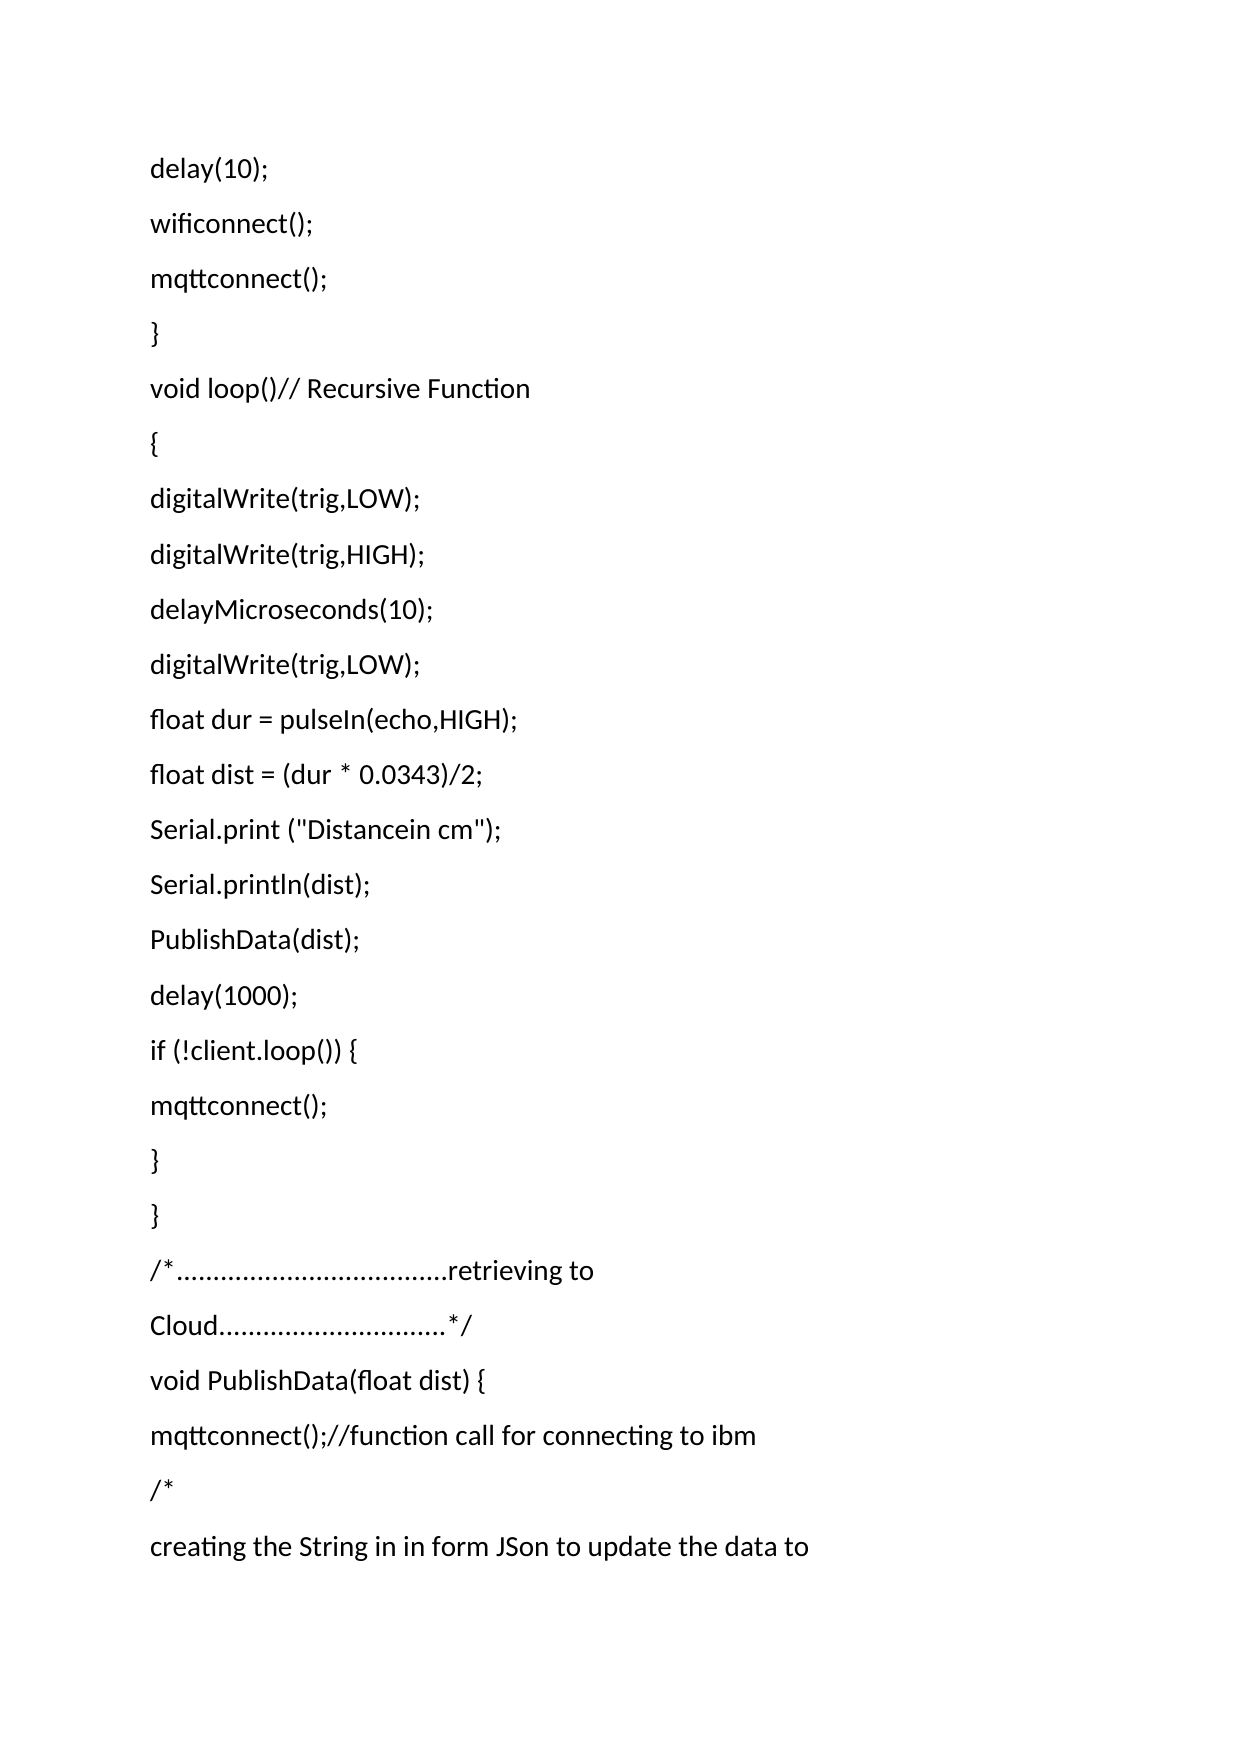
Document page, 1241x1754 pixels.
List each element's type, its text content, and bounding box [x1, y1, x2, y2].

text digitalWrite(trig,LOW); [150, 481, 1090, 516]
text mqttconnect();//function call for connecting to ibm [150, 1417, 1090, 1453]
text /* [150, 1472, 1090, 1508]
text /*.....................................retrieving to [150, 1252, 1090, 1288]
text mqttconnect(); [150, 1087, 1090, 1122]
text } [150, 1197, 1090, 1233]
text float dur = pulseIn(echo,HIGH); [150, 701, 1090, 737]
text Serial.print ("Distancein cm"); [150, 811, 1090, 847]
text void loop()// Recursive Function [150, 370, 1090, 406]
text creating the String in in form JSon to update the data to [150, 1528, 1090, 1563]
text { [150, 426, 1090, 461]
text } [150, 1142, 1090, 1177]
text mqttconnect(); [150, 260, 1090, 296]
text Cloud...............................*/ [150, 1307, 1090, 1343]
text void PublishData(float dist) { [150, 1362, 1090, 1398]
text delay(1000); [150, 977, 1090, 1012]
text digitalWrite(trig,LOW); [150, 646, 1090, 682]
text digitalWrite(trig,HIGH); [150, 536, 1090, 571]
text if (!client.loop()) { [150, 1032, 1090, 1067]
text delay(10); [150, 150, 1090, 186]
text float dist = (dur * 0.0343)/2; [150, 756, 1090, 792]
text } [150, 315, 1090, 351]
text PublishData(dist); [150, 921, 1090, 957]
text delayMicroseconds(10); [150, 591, 1090, 626]
text Serial.println(dist); [150, 866, 1090, 902]
text wificonnect(); [150, 205, 1090, 241]
